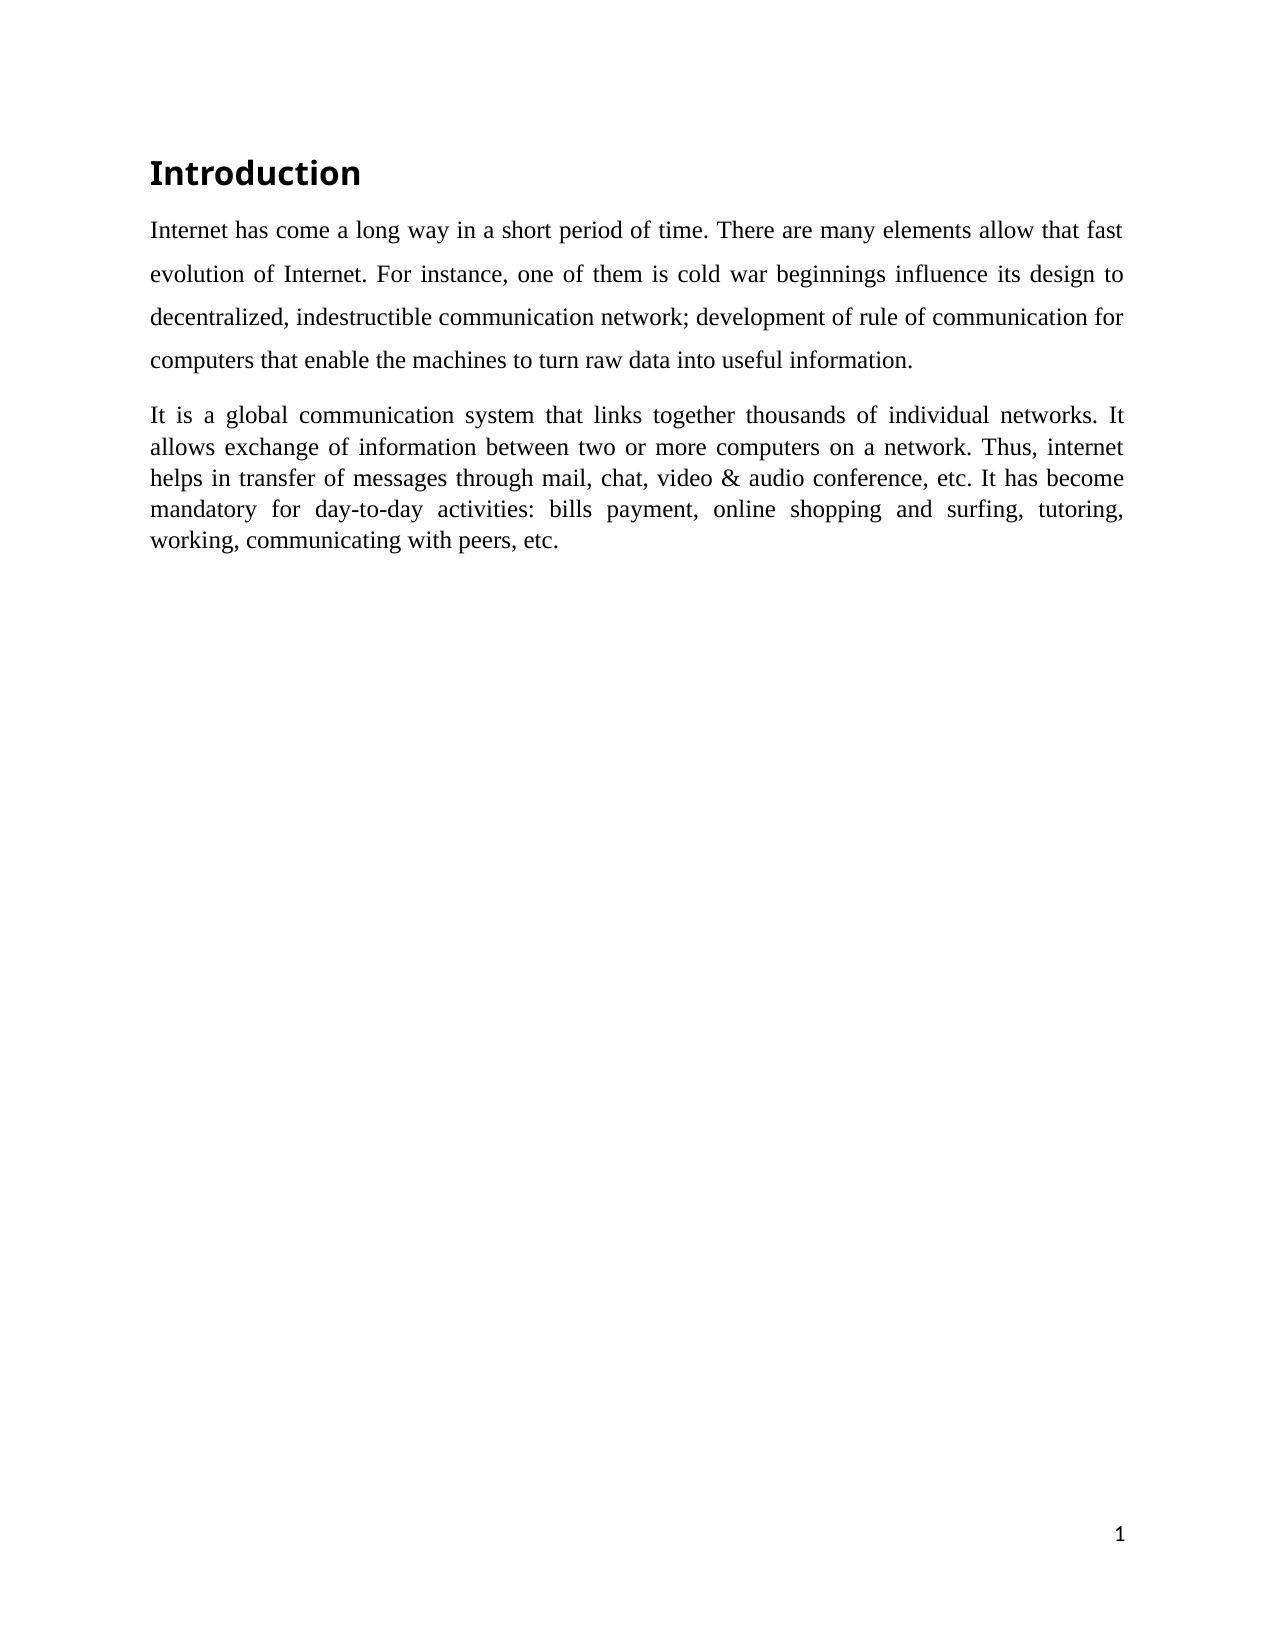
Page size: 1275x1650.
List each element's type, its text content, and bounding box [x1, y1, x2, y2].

text Introduction [150, 150, 1125, 195]
text It is a global communication system that links together thousands of individual networks. It allows exchange of information between two or more computers on a network. Thus, internet helps in transfer of messages through mail, chat, video & audio conference, etc. It has become mandatory for day-to-day activities: bills payment, online shopping and surfing, tutoring, working, communicating with peers, etc. [150, 522, 1125, 553]
text Internet has come a long way in a short period of time. There are many elements allow that fast evolution of Internet. For instance, one of them is cold war beginnings influence its design to decentralized, indestructible communication network; development of rule of communication for computers that enable the machines to turn raw data into useful information. [150, 216, 1125, 374]
text It is a global communication system that links together thousands of individual networks. It allows exchange of information between two or more computers on a network. Thus, internet helps in transfer of messages through mail, chat, video & audio conference, etc. It has become mandatory for day-to-day activities: bills payment, online shopping and surfing, tutoring, working, communicating with peers, etc. [150, 401, 1125, 432]
